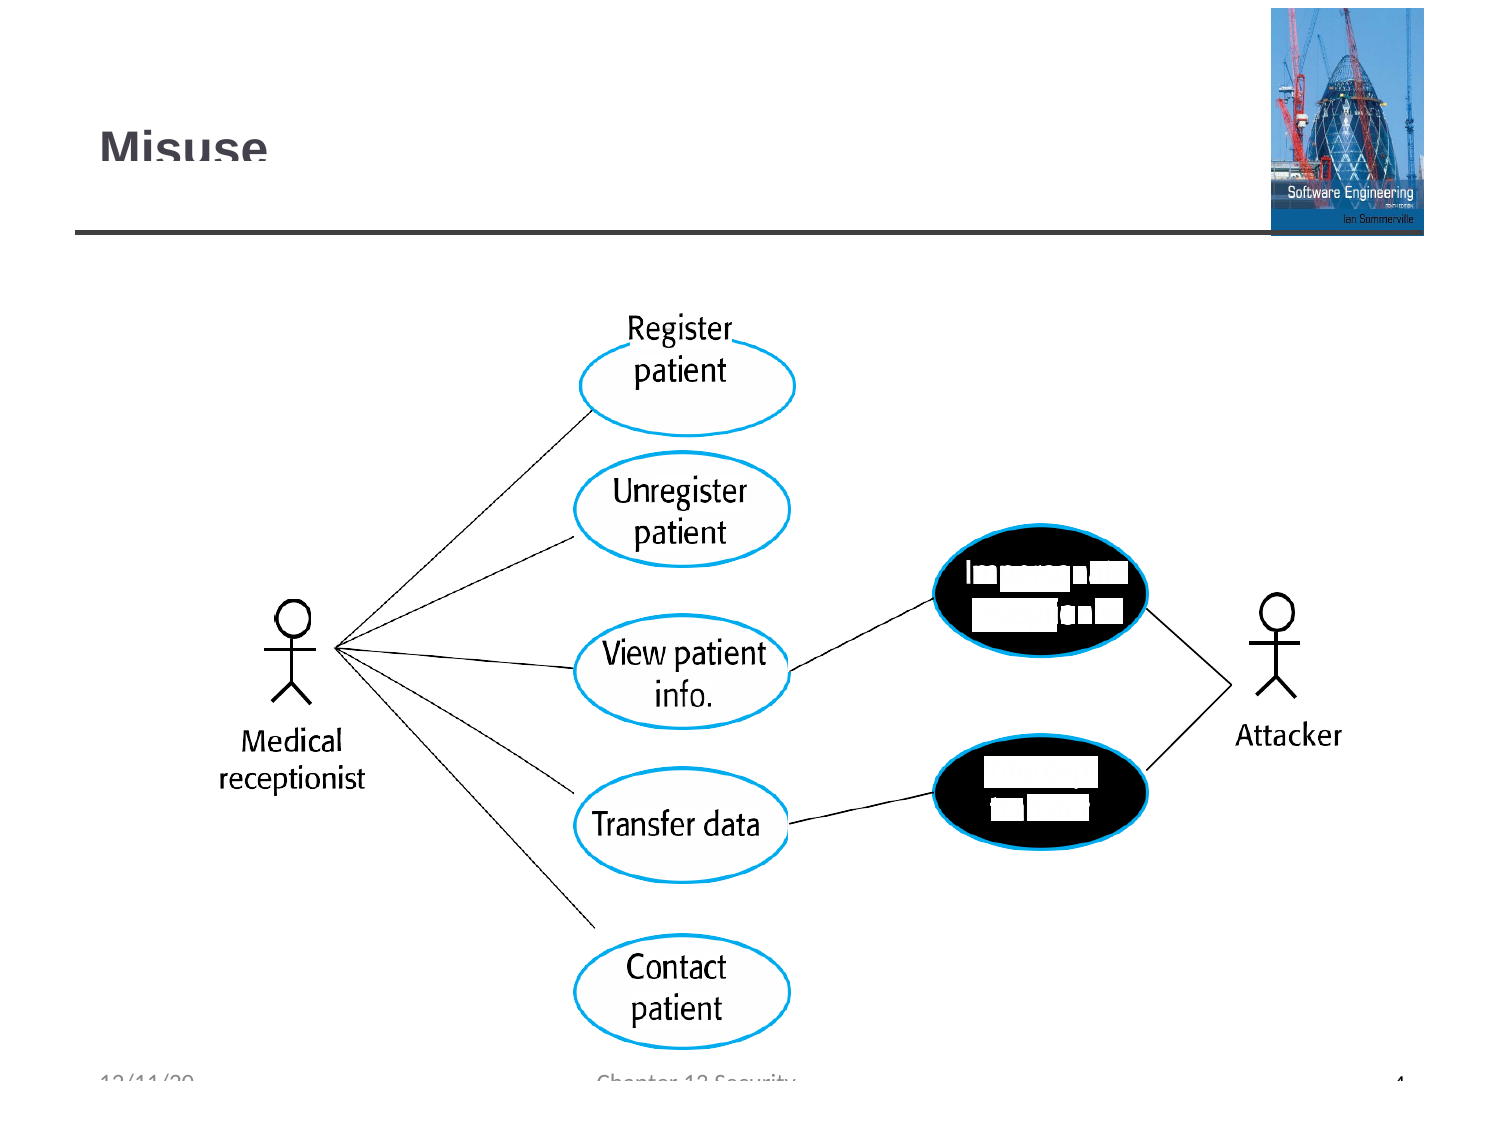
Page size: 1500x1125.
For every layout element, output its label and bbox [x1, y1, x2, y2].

picture [242, 727, 298, 752]
picture [1259, 592, 1295, 632]
picture [1058, 523, 1149, 583]
picture [936, 529, 1145, 654]
picture [1069, 804, 1149, 851]
picture [274, 599, 311, 639]
picture [577, 938, 787, 1046]
picture [573, 1000, 654, 1050]
picture [710, 1004, 791, 1050]
picture [1271, 8, 1424, 236]
picture [220, 313, 1149, 929]
picture [936, 739, 1145, 846]
picture [703, 933, 791, 981]
picture [573, 933, 662, 984]
picture [1061, 733, 1149, 782]
picture [1235, 721, 1342, 746]
